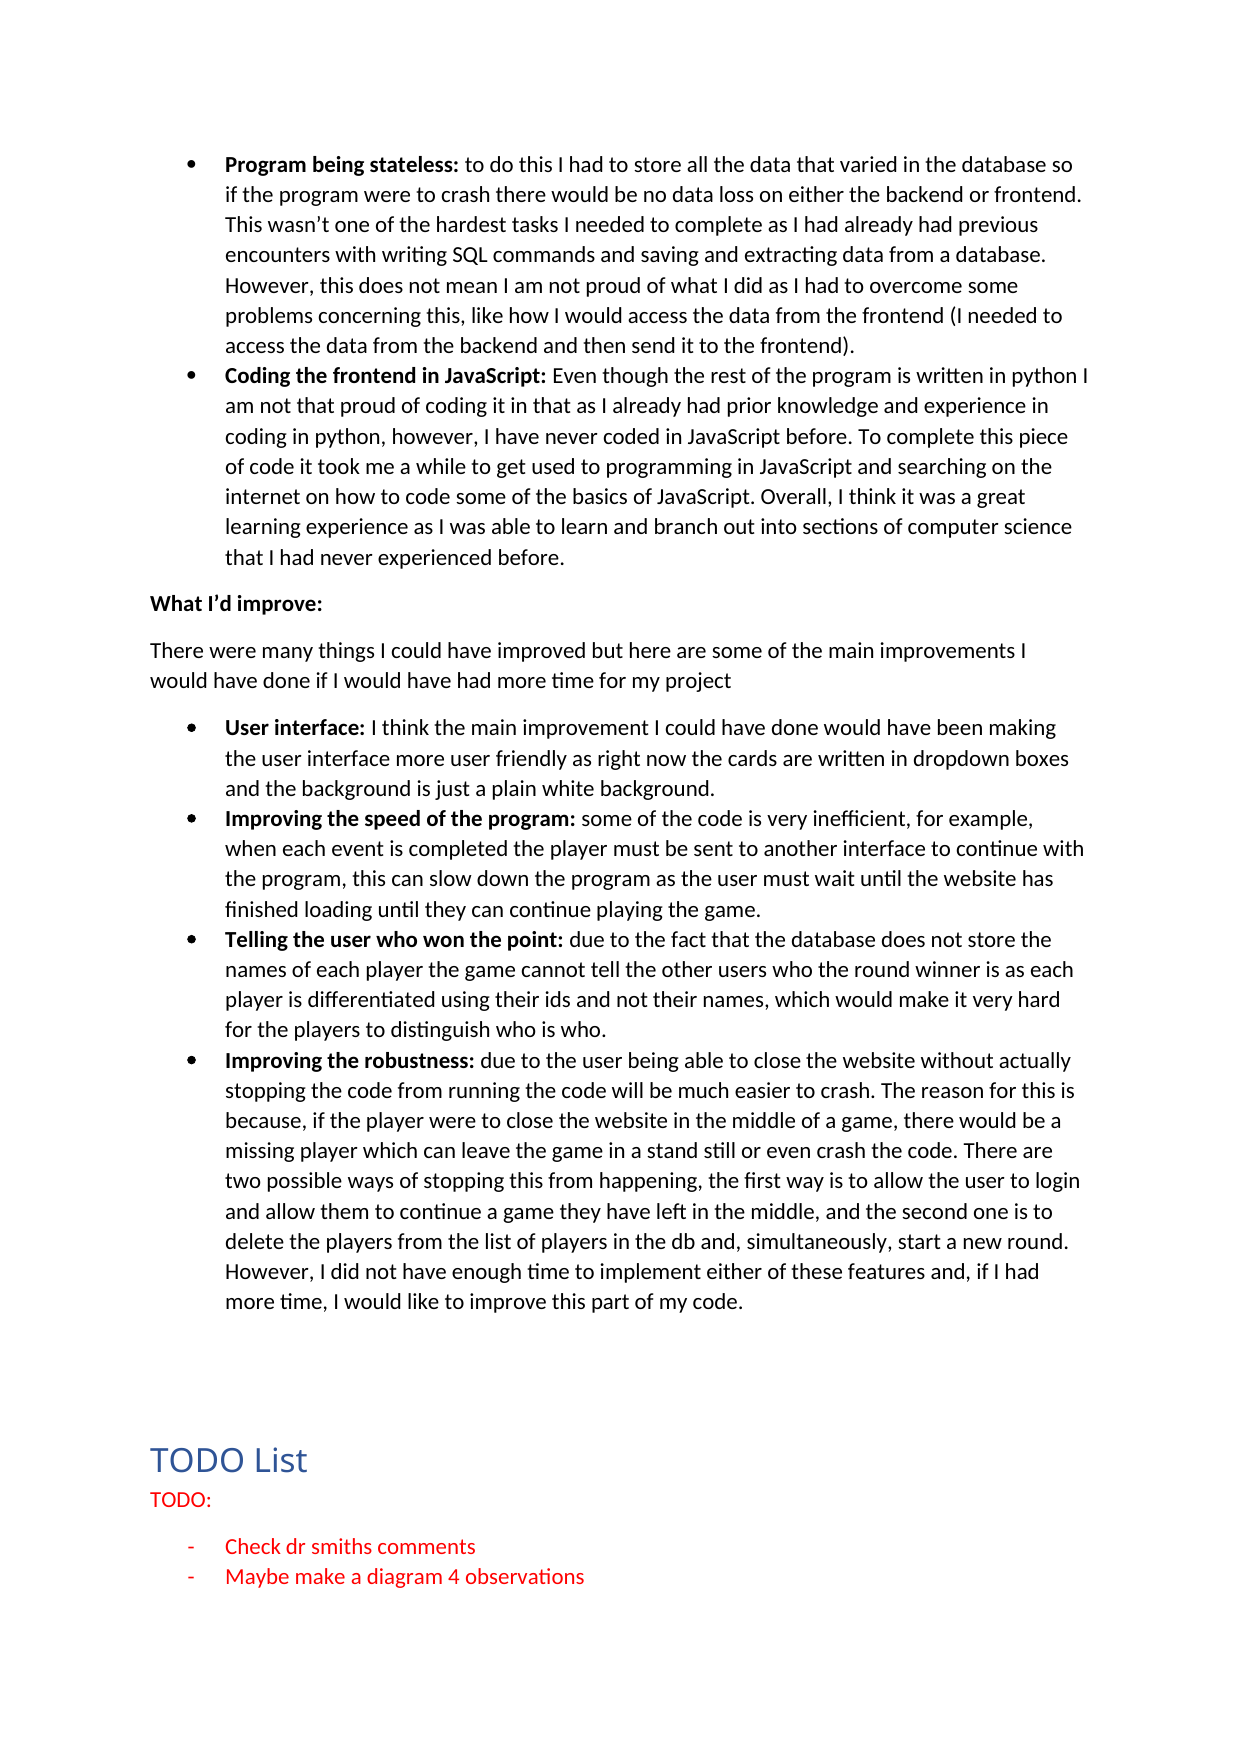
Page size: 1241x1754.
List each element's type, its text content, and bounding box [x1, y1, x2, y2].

list Telling the user who won the point: due to the fact that the database does not store the names of each player the game cannot tell the other users who the round winner is as each player is differentiated using their ids and not their names, which would make it very hard for the players to distinguish who is who. [187, 925, 1090, 1044]
text There were many things I could have improved but here are some of the main improvements I would have done if I would have had more time for my project [150, 636, 1090, 695]
text What I’d improve: [150, 589, 1090, 618]
list Improving the speed of the program: some of the code is very inefficient, for example, when each event is completed the player must be sent to another interface to continue with the program, this can slow down the program as the user must wait until the website has finished loading until they can continue playing the game. [187, 804, 1090, 923]
list Coding the frontend in JavaScript: Even though the rest of the program is written in python I am not that proud of coding it in that as I already had prior knowledge and experience in coding in python, however, I have never coded in JavaScript before. To complete this piece of code it took me a while to get used to programming in JavaScript and searching on the internet on how to code some of the basics of JavaScript. Overall, I think it was a great learning experience as I was able to learn and branch out into sections of computer science that I had never experienced before. [187, 361, 1090, 571]
list Program being stateless: to do this I had to store all the data that varied in the database so if the program were to crash there would be no data loss on either the backend or frontend. This wasn’t one of the hardest tasks I needed to complete as I had already had previous encounters with writing SQL commands and saving and extracting data from a database. However, this does not mean I am not proud of what I did as I had to overcome some problems concerning this, like how I would access the data from the frontend (I needed to access the data from the backend and then send it to the frontend). [187, 150, 1090, 359]
list Improving the robustness: due to the user being able to close the website without actually stopping the code from running the code will be much easier to crash. The reason for this is because, if the player were to close the website in the middle of a game, there would be a missing player which can leave the game in a stand still or even crash the code. There are two possible ways of stopping this from happening, the first way is to allow the user to login and allow them to continue a game they have left in the middle, and the second one is to delete the players from the list of players in the db and, simultaneously, start a new round. However, I did not have enough time to implement either of these features and, if I had more time, I would like to improve this part of my code. [187, 1046, 1090, 1316]
subtitle TODO List [150, 1436, 1090, 1482]
list Maybe make a diagram 4 observations [187, 1562, 1090, 1591]
text TODO: [150, 1485, 1090, 1513]
list User interface: I think the main improvement I could have done would have been making the user interface more user friendly as right now the cards are written in dropdown boxes and the background is just a plain white background. [187, 713, 1090, 802]
list Check dr smiths comments [187, 1532, 1090, 1560]
